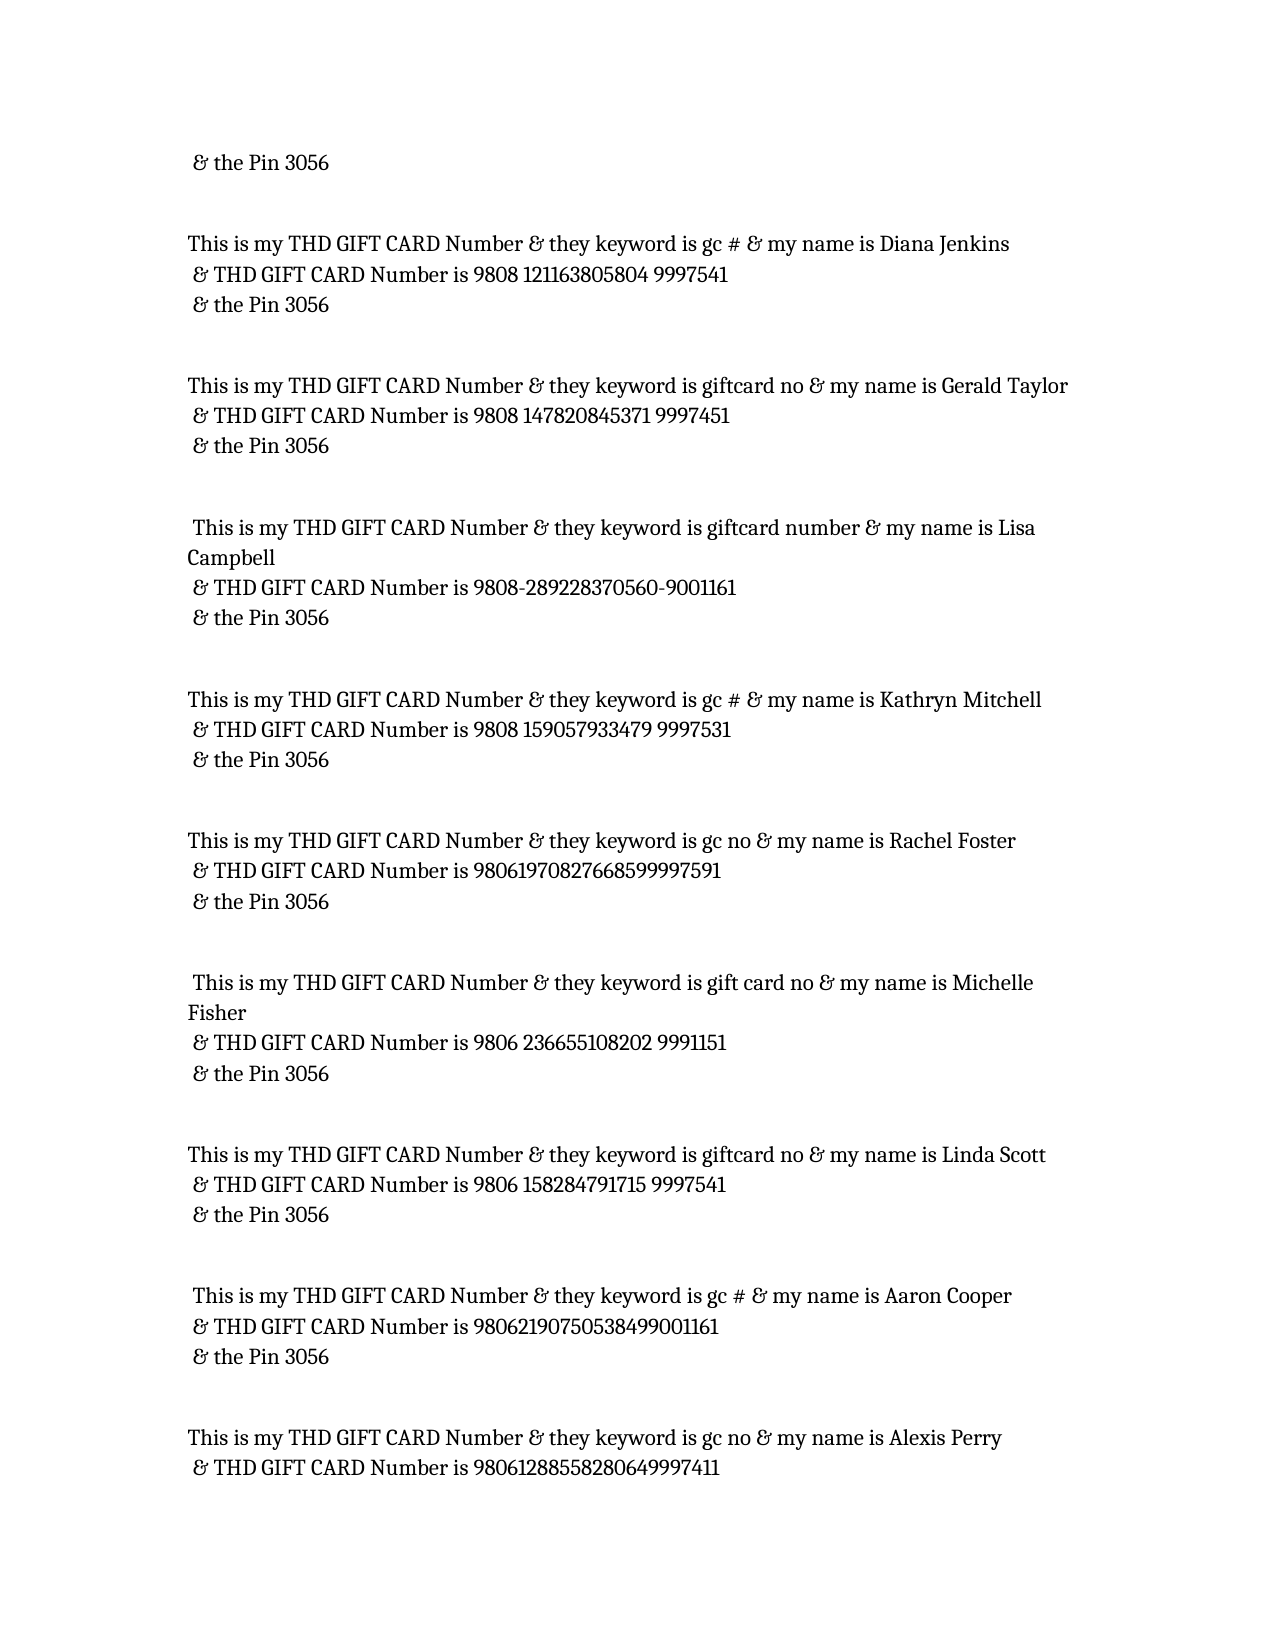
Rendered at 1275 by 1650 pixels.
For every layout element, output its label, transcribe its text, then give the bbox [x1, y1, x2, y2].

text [187, 150, 1087, 207]
text This is my THD GIFT CARD Number & they keyword is gc # & my name is Aaron Cooper & THD GIFT CARD Number is 98062190750538499001161 & the Pin 3056 [187, 1283, 1087, 1400]
text This is my THD GIFT CARD Number & they keyword is giftcard number & my name is Lisa Campbell & THD GIFT CARD Number is 9808-289228370560-9001161 & the Pin 3056 [187, 514, 1087, 662]
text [187, 1425, 1087, 1482]
text This is my THD GIFT CARD Number & they keyword is gc no & my name is Rachel Foster & THD GIFT CARD Number is 98061970827668599997591 & the Pin 3056 [187, 828, 1087, 945]
text This is my THD GIFT CARD Number & they keyword is gift card no & my name is Michelle Fisher & THD GIFT CARD Number is 9806 236655108202 9991151 & the Pin 3056 [187, 970, 1087, 1117]
text This is my THD GIFT CARD Number & they keyword is giftcard no & my name is Gerald Taylor & THD GIFT CARD Number is 9808 147820845371 9997451 & the Pin 3056 [187, 373, 1087, 490]
text This is my THD GIFT CARD Number & they keyword is gc # & my name is Kathryn Mitchell & THD GIFT CARD Number is 9808 159057933479 9997531 & the Pin 3056 [187, 686, 1087, 803]
text This is my THD GIFT CARD Number & they keyword is giftcard no & my name is Linda Scott & THD GIFT CARD Number is 9806 158284791715 9997541 & the Pin 3056 [187, 1142, 1087, 1259]
text This is my THD GIFT CARD Number & they keyword is gc # & my name is Diana Jenkins & THD GIFT CARD Number is 9808 121163805804 9997541 & the Pin 3056 [187, 231, 1087, 348]
